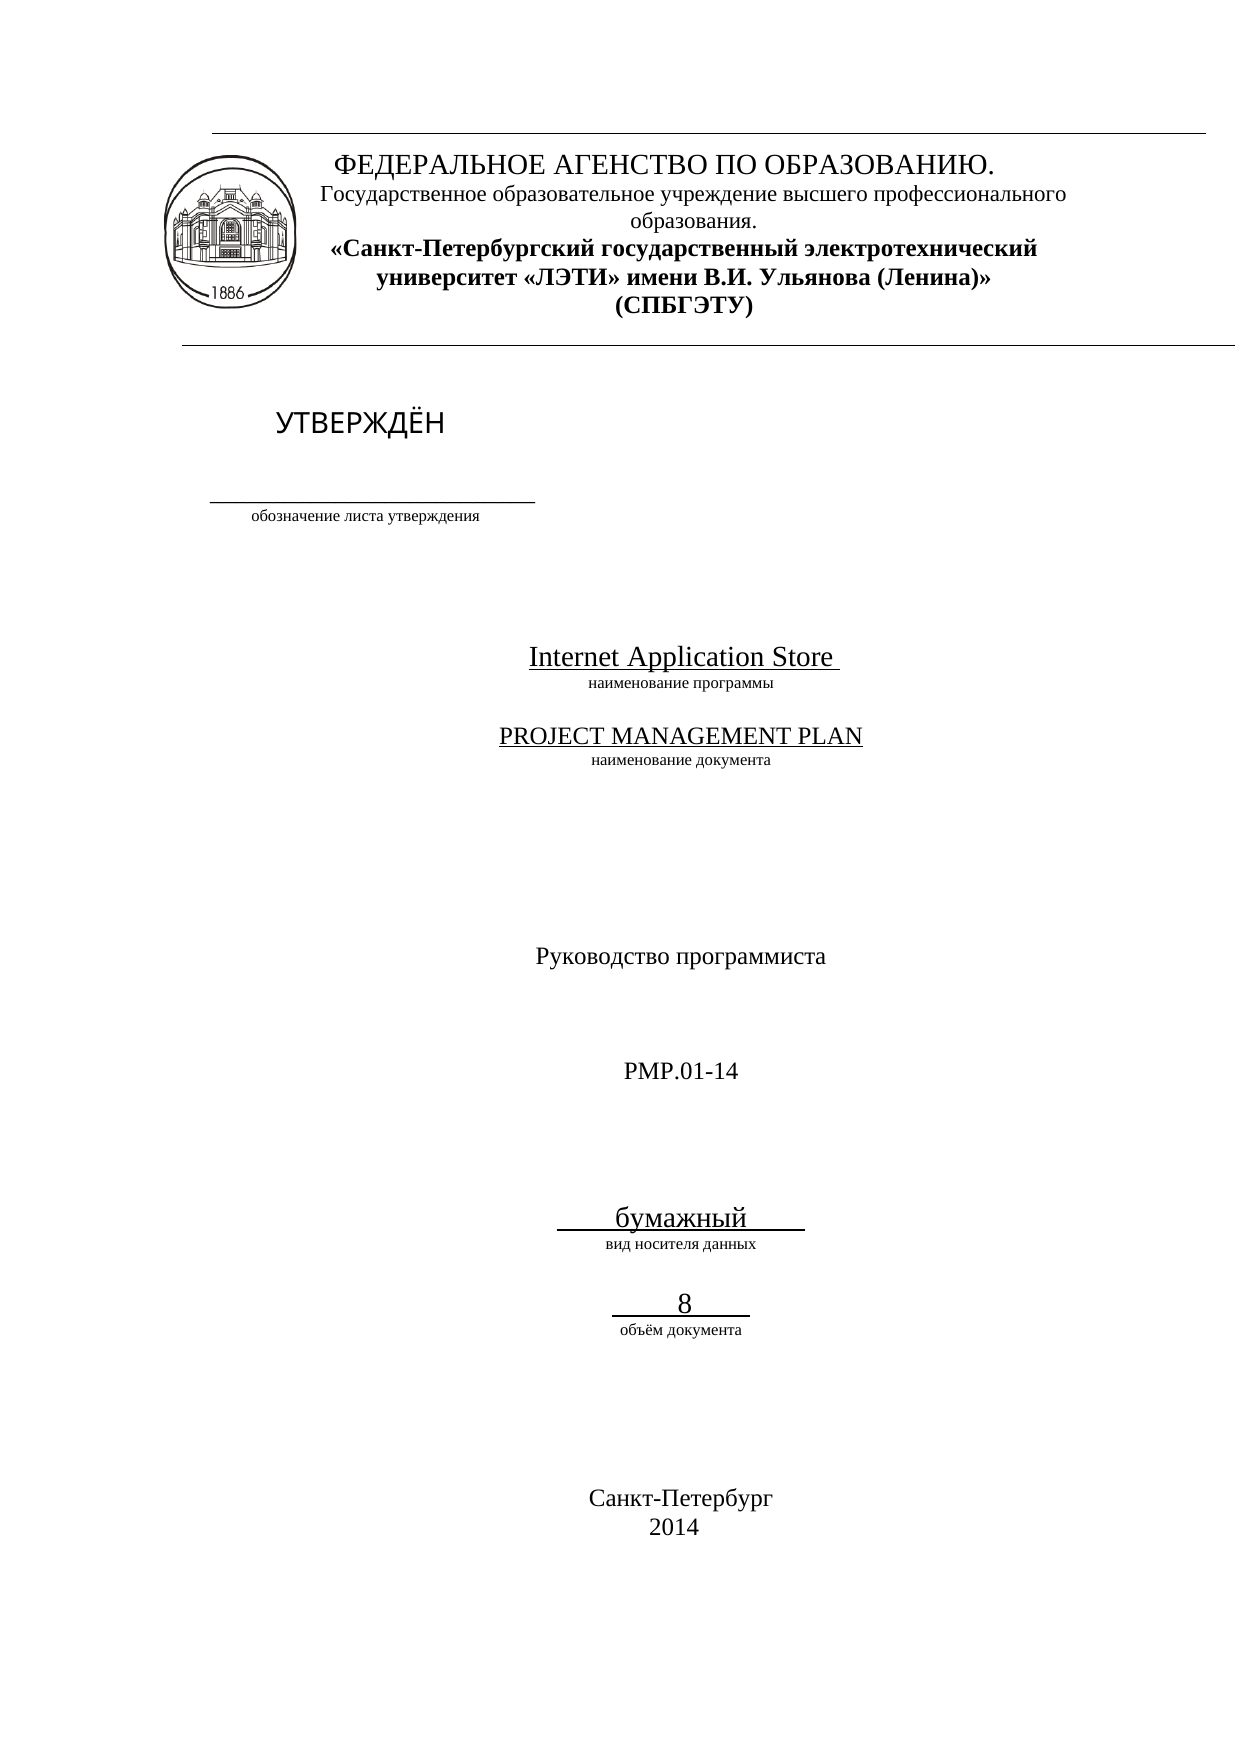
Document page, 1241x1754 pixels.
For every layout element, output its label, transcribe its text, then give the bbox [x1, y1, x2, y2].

text бумажный [177, 1200, 1152, 1234]
text «Санкт-Петербургский государственный электротехнический университет «ЛЭТИ» имени В.И. Ульянова (Ленина)» [297, 233, 1074, 291]
text PMP.01-14 [177, 1056, 1152, 1085]
text 2014 [177, 1512, 1152, 1540]
text наименование программы [177, 673, 1152, 692]
text Государственное образовательное учреждение высшего профессионального образования. [297, 180, 1093, 233]
text объём документа [177, 1320, 1152, 1339]
text (СПБГЭТУ) [294, 291, 1074, 319]
text PROJECT MANAGEMENT PLAN [177, 721, 1152, 750]
picture [163, 155, 297, 309]
text 8 [177, 1286, 1152, 1320]
text обозначение листа утверждения [177, 505, 1152, 524]
text ФЕДЕРАЛЬНОЕ АГЕНСТВО ПО ОБРАЗОВАНИЮ. [177, 147, 1152, 180]
text наименование документа [177, 750, 1152, 769]
text вид носителя данных [177, 1234, 1152, 1253]
text __________________________ [177, 477, 1152, 505]
text Руководство программиста [177, 941, 1152, 970]
text Санкт-Петербург [177, 1483, 1152, 1512]
text Internet Application Store [177, 639, 1152, 673]
text УТВЕРЖДЁН [177, 402, 1152, 442]
